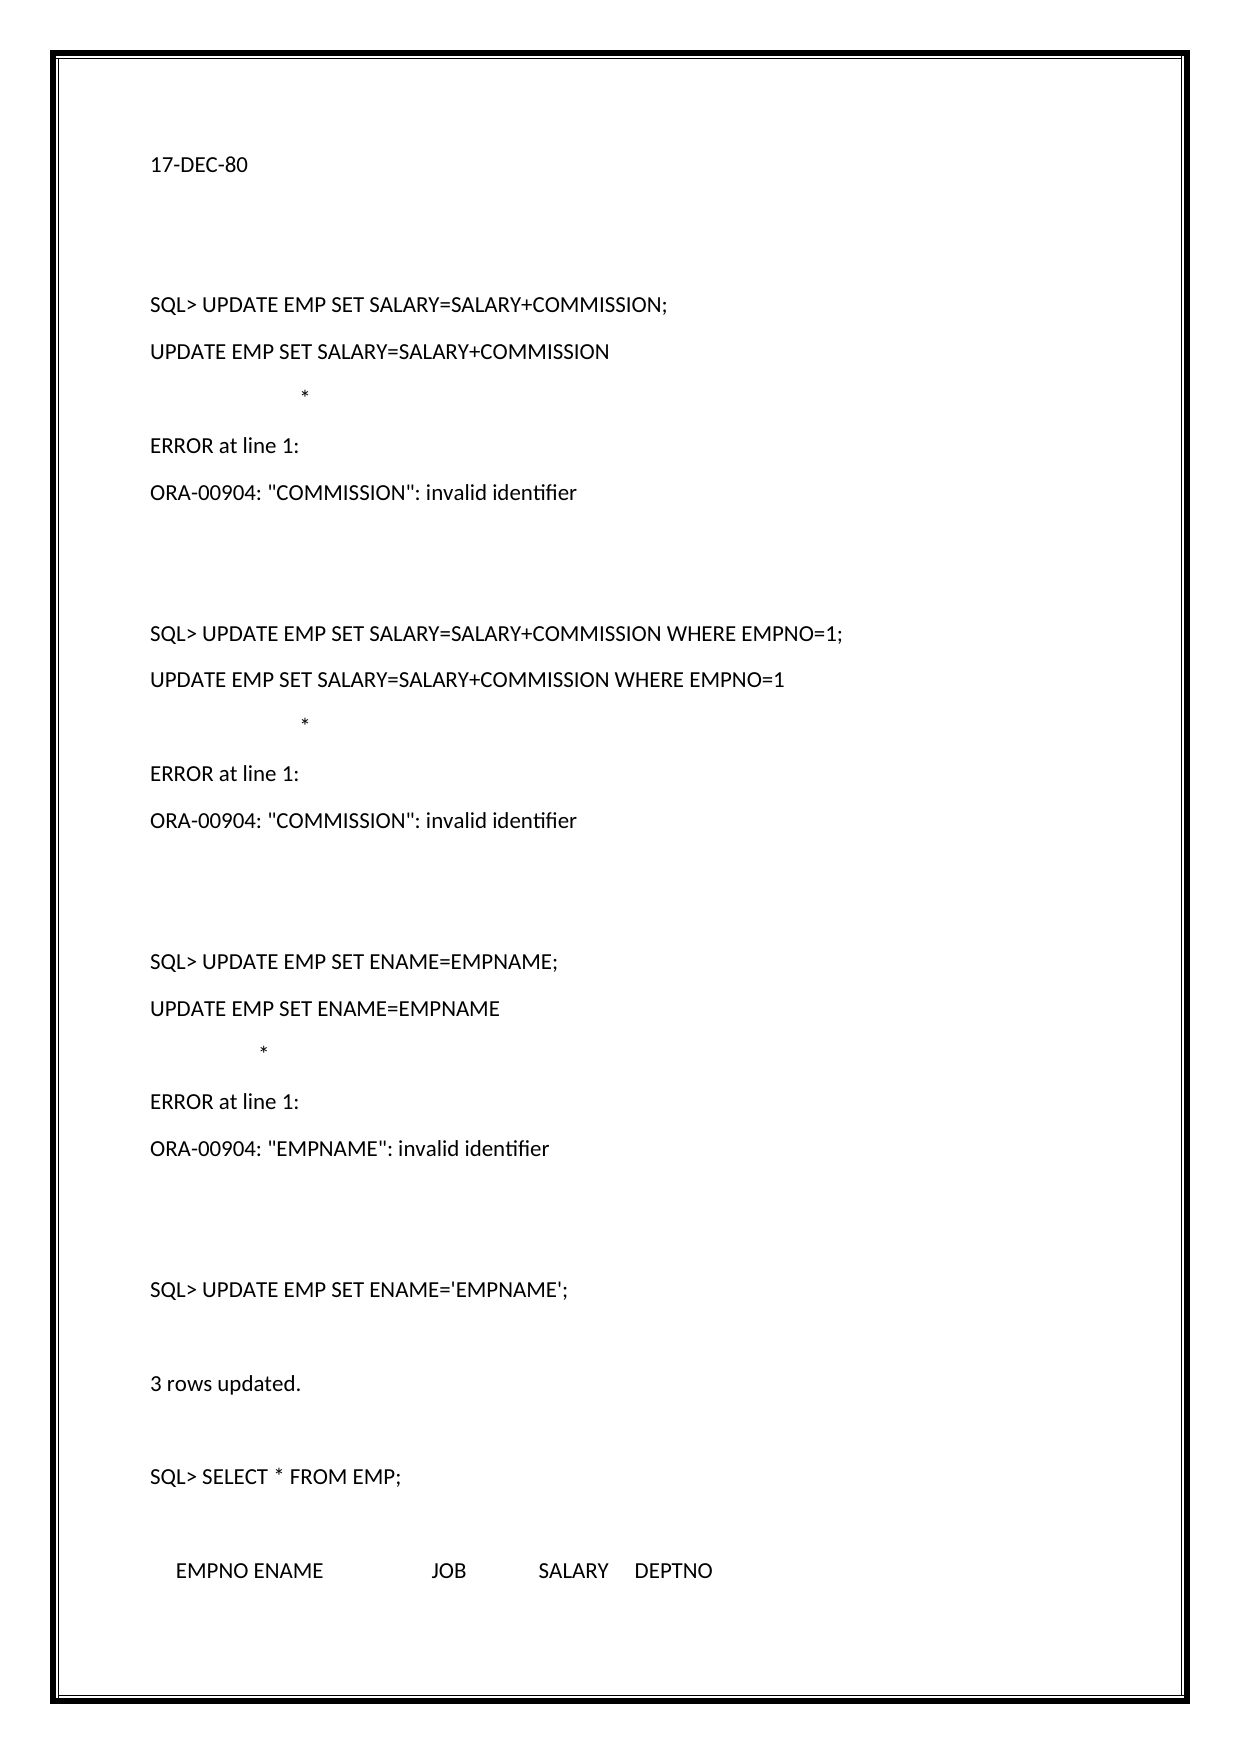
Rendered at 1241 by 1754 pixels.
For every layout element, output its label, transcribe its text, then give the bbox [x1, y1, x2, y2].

text SQL> UPDATE EMP SET SALARY=SALARY+COMMISSION WHERE EMPNO=1; [150, 619, 1090, 647]
text ERROR at line 1: [150, 431, 1090, 459]
text UPDATE EMP SET SALARY=SALARY+COMMISSION [150, 337, 1090, 366]
text UPDATE EMP SET ENAME=EMPNAME [150, 994, 1090, 1022]
text ORA-00904: "COMMISSION": invalid identifier [150, 478, 1090, 506]
text ORA-00904: "COMMISSION": invalid identifier [150, 806, 1090, 834]
text SQL> UPDATE EMP SET SALARY=SALARY+COMMISSION; [150, 291, 1090, 319]
text 17-DEC-80 [150, 150, 1090, 178]
text 3 rows updated. [150, 1369, 1090, 1397]
text SQL> SELECT * FROM EMP; [150, 1462, 1090, 1491]
text * [150, 1041, 1090, 1069]
text SQL> UPDATE EMP SET ENAME='EMPNAME'; [150, 1275, 1090, 1303]
text ORA-00904: "EMPNAME": invalid identifier [150, 1134, 1090, 1162]
text ERROR at line 1: [150, 1087, 1090, 1116]
text * [150, 384, 1090, 412]
text * [150, 712, 1090, 741]
text EMPNO ENAME JOB SALARY DEPTNO [150, 1556, 1090, 1584]
text ERROR at line 1: [150, 759, 1090, 787]
text SQL> UPDATE EMP SET ENAME=EMPNAME; [150, 947, 1090, 975]
text UPDATE EMP SET SALARY=SALARY+COMMISSION WHERE EMPNO=1 [150, 666, 1090, 694]
